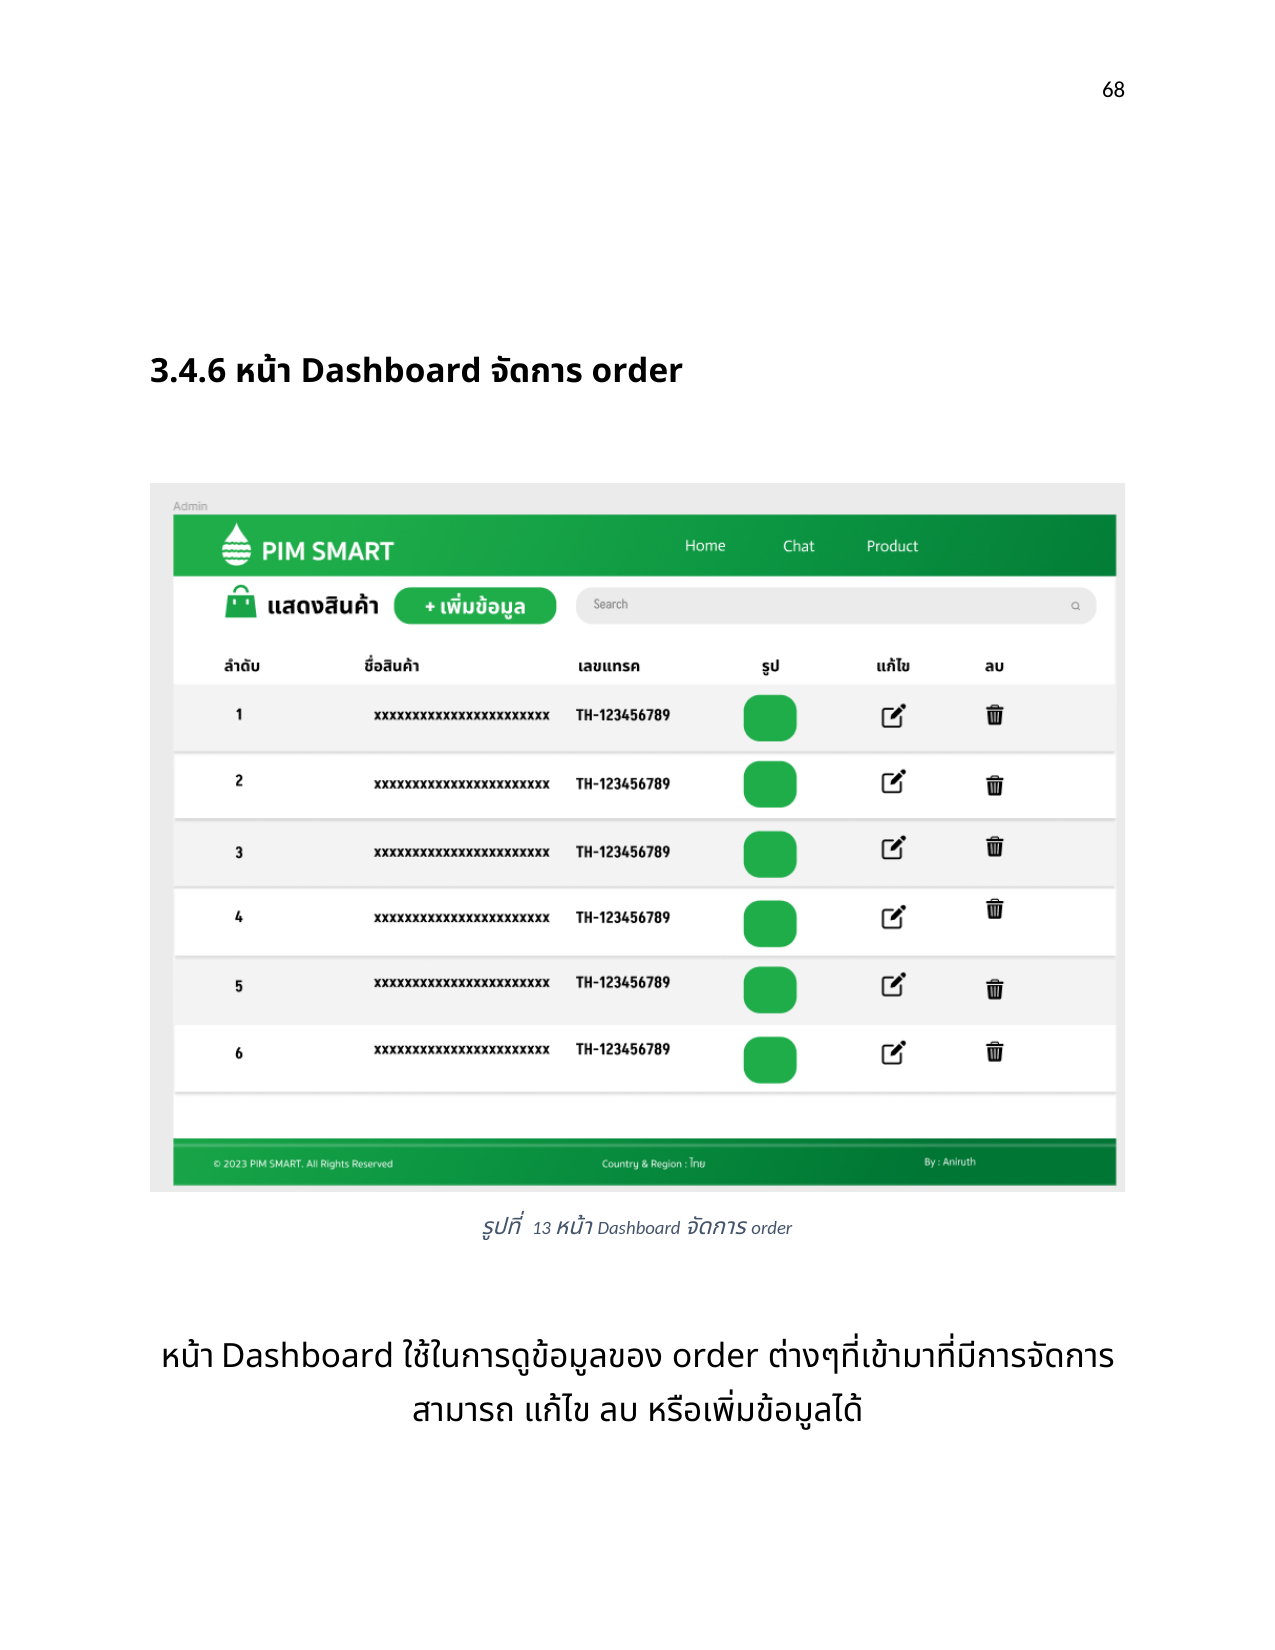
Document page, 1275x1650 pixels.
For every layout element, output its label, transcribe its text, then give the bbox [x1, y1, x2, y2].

picture [150, 483, 1125, 1192]
text 3.4.6 หน้า Dashboard จัดการ order [150, 347, 1125, 397]
text หน้าDashboard ใช้ในการดูข้อมูลของ order ต่างๆที่เข้ามาที่มีการจัดการ สามารถ แก้ไข ลบ หรือเพิ่มข้อมูลได้ [150, 1331, 1125, 1436]
